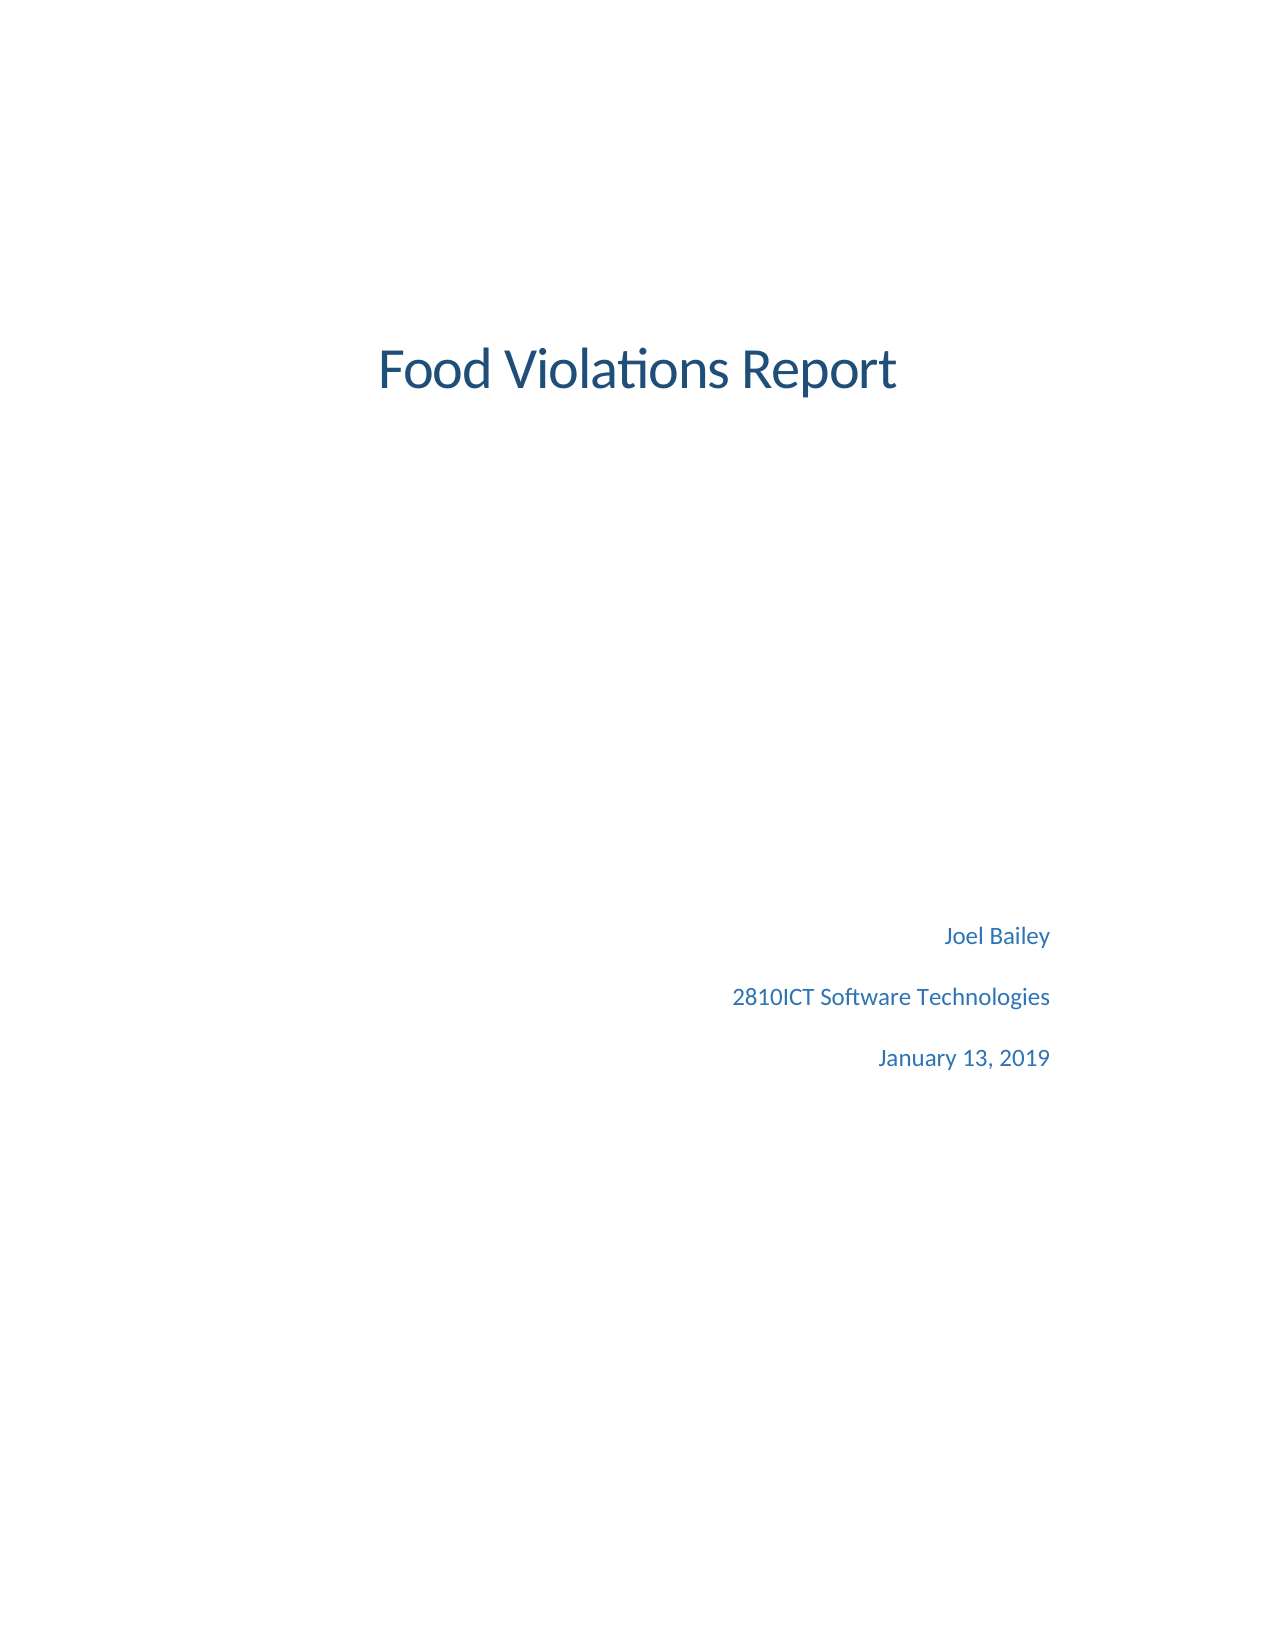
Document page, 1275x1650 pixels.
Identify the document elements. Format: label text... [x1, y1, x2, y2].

table_header [150, 150, 1125, 403]
table_cell 2810ICT Software Technologies [150, 403, 1125, 1102]
